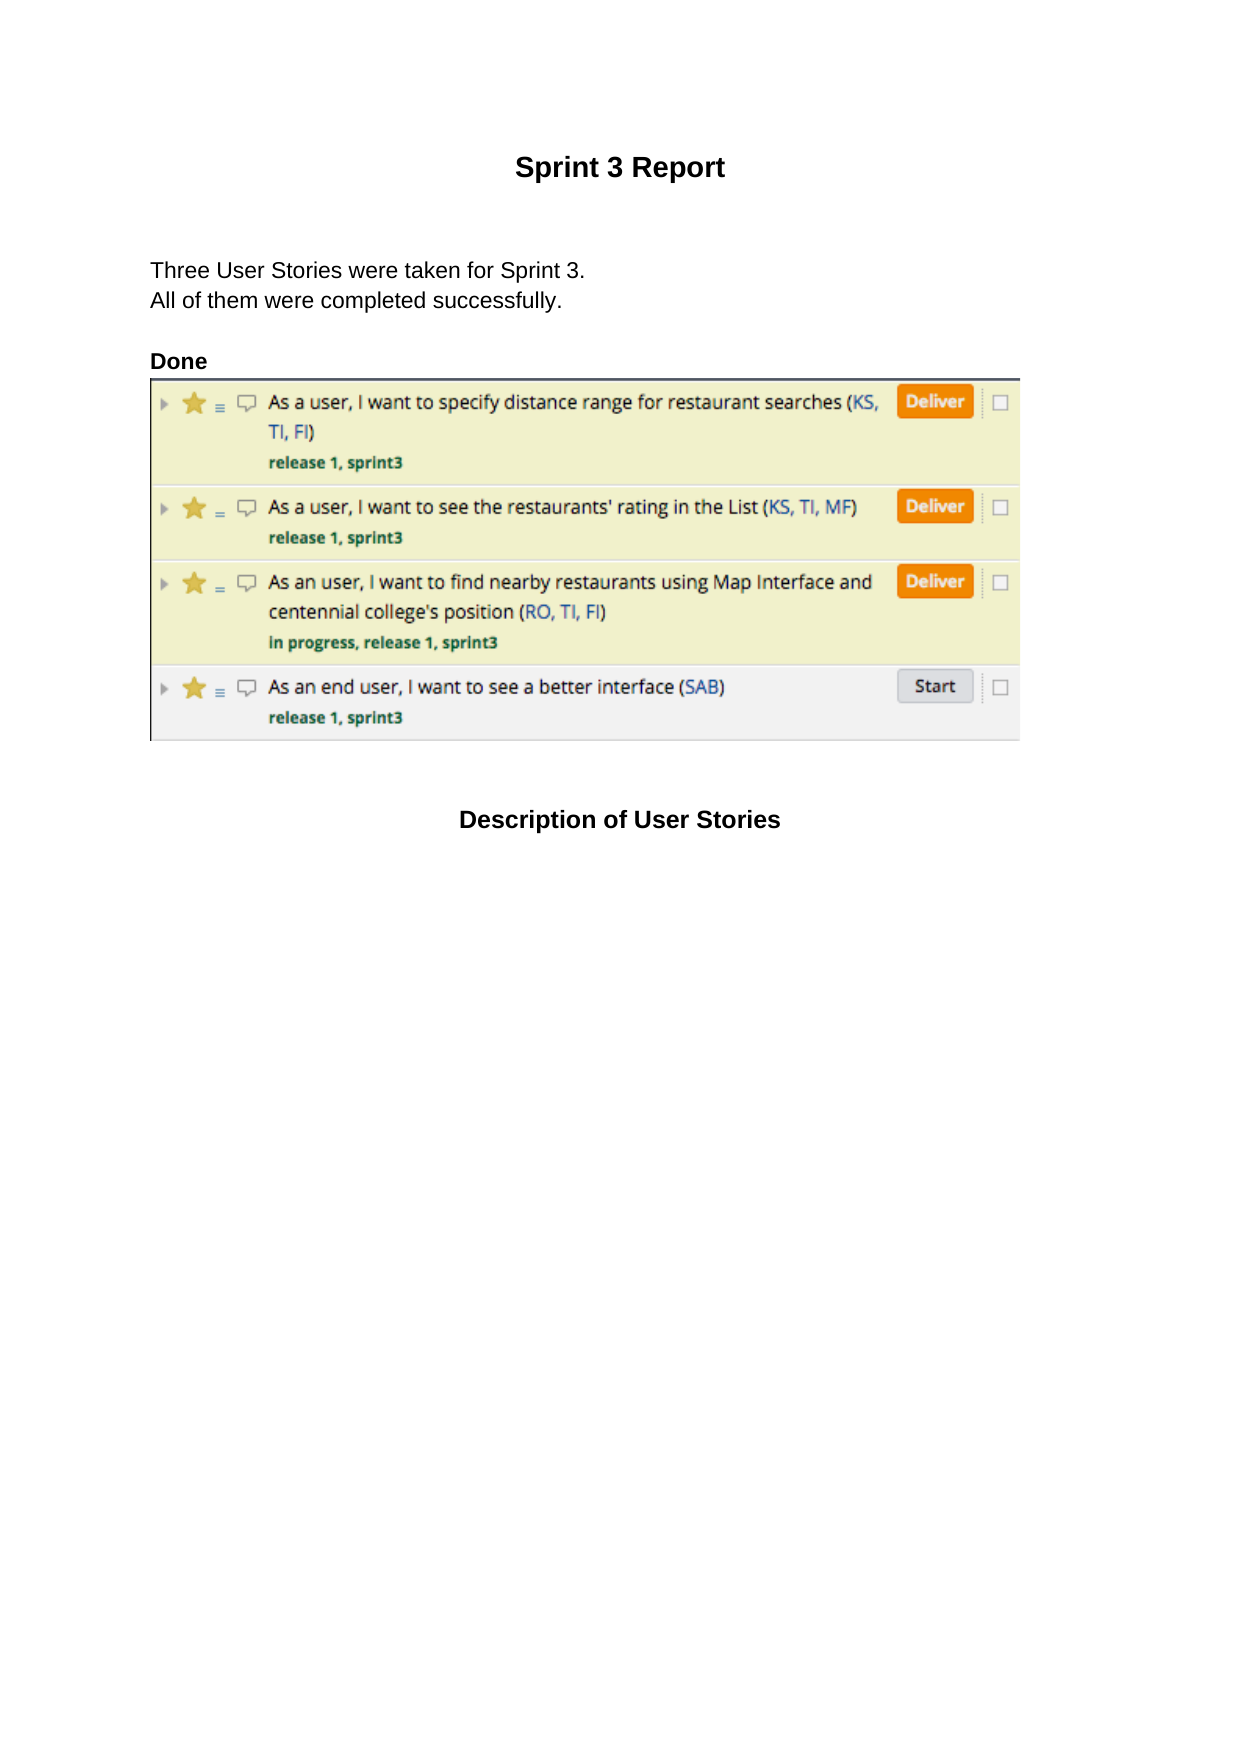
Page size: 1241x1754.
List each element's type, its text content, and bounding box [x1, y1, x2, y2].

text All of them were completed successfully. [150, 287, 1090, 314]
text Three User Stories were taken for Sprint 3. [150, 257, 1090, 284]
text Description of User Stories [150, 805, 1090, 834]
text Done [150, 348, 1090, 374]
picture [150, 378, 1021, 741]
text Sprint 3 Report [150, 150, 1090, 183]
